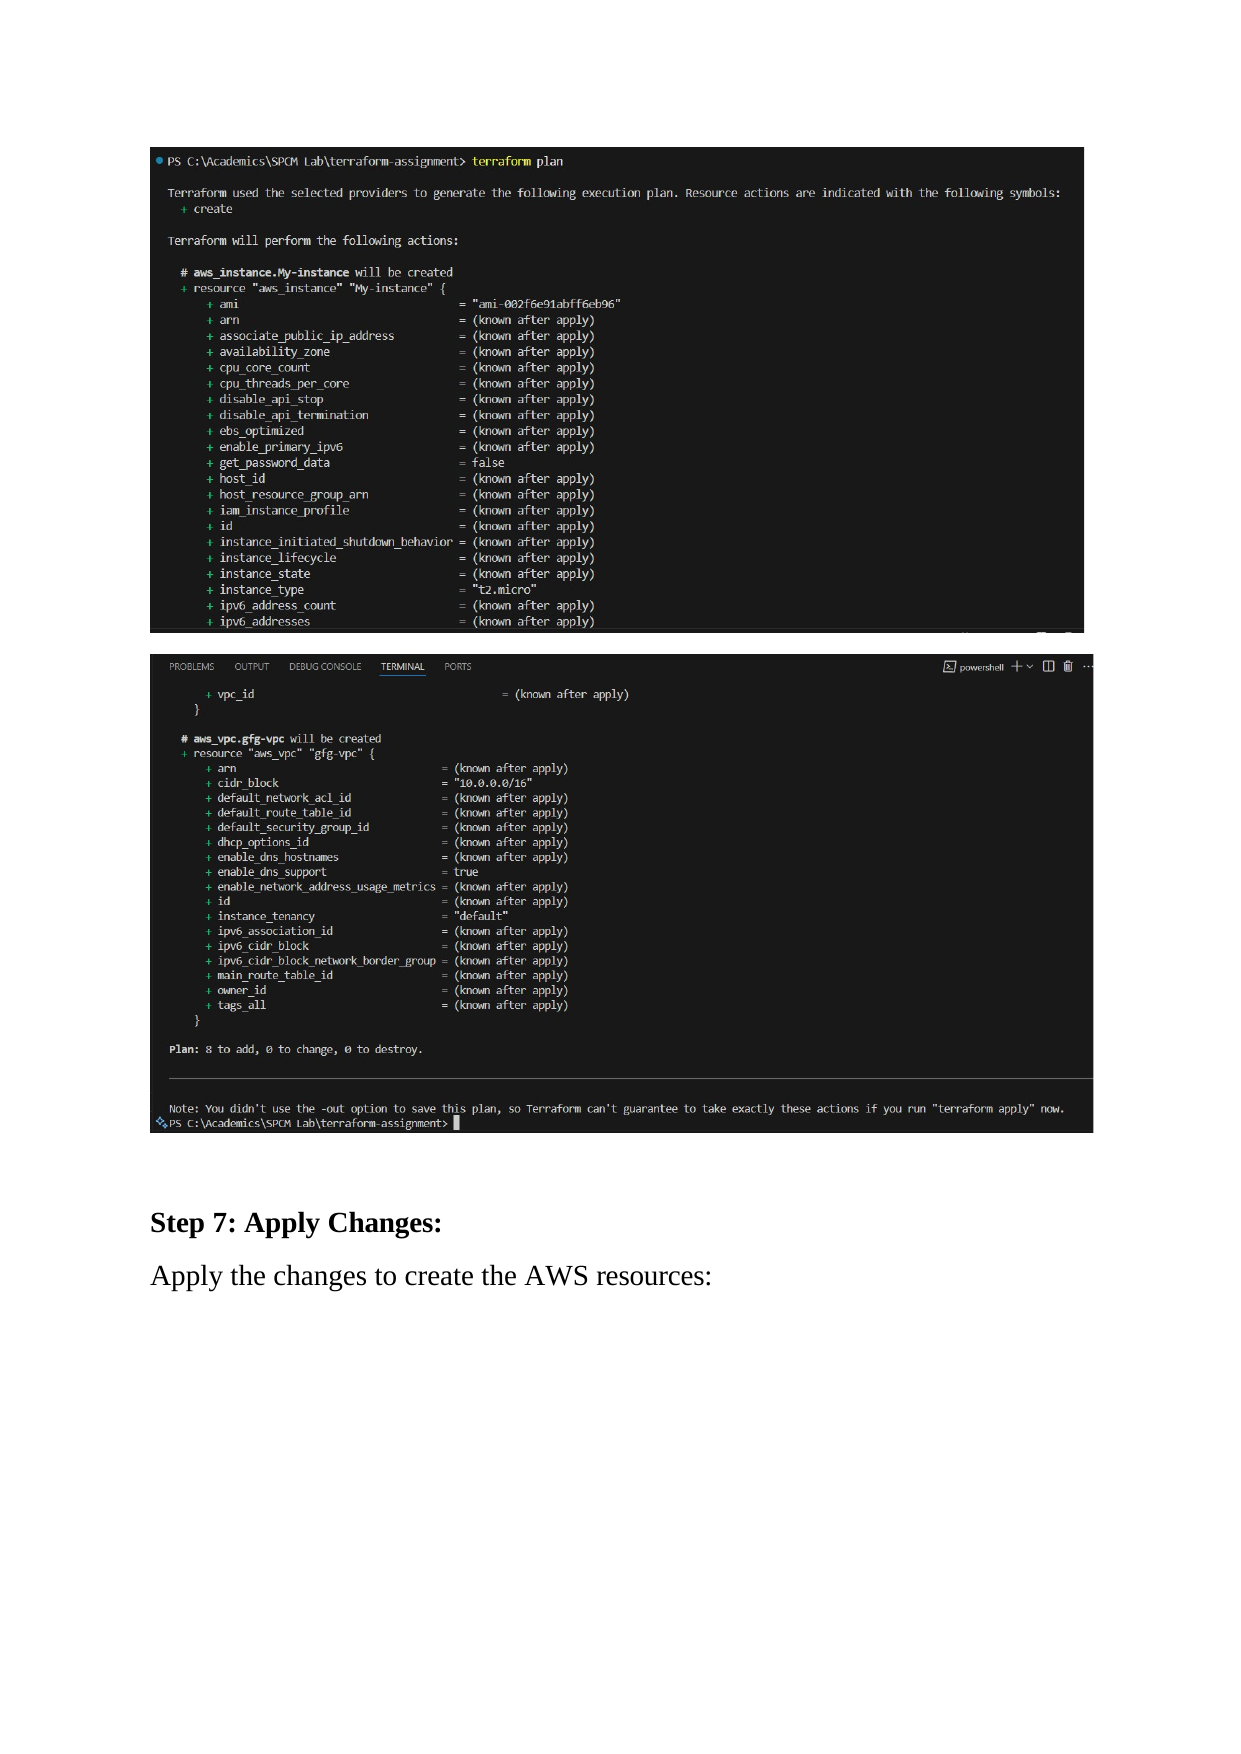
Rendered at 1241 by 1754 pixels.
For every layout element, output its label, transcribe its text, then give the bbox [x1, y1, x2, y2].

picture [150, 147, 1085, 633]
text Apply the changes to create the AWS resources: [150, 1258, 1093, 1292]
picture [150, 654, 1094, 1133]
subtitle Step 7: Apply Changes: [150, 1205, 1093, 1239]
